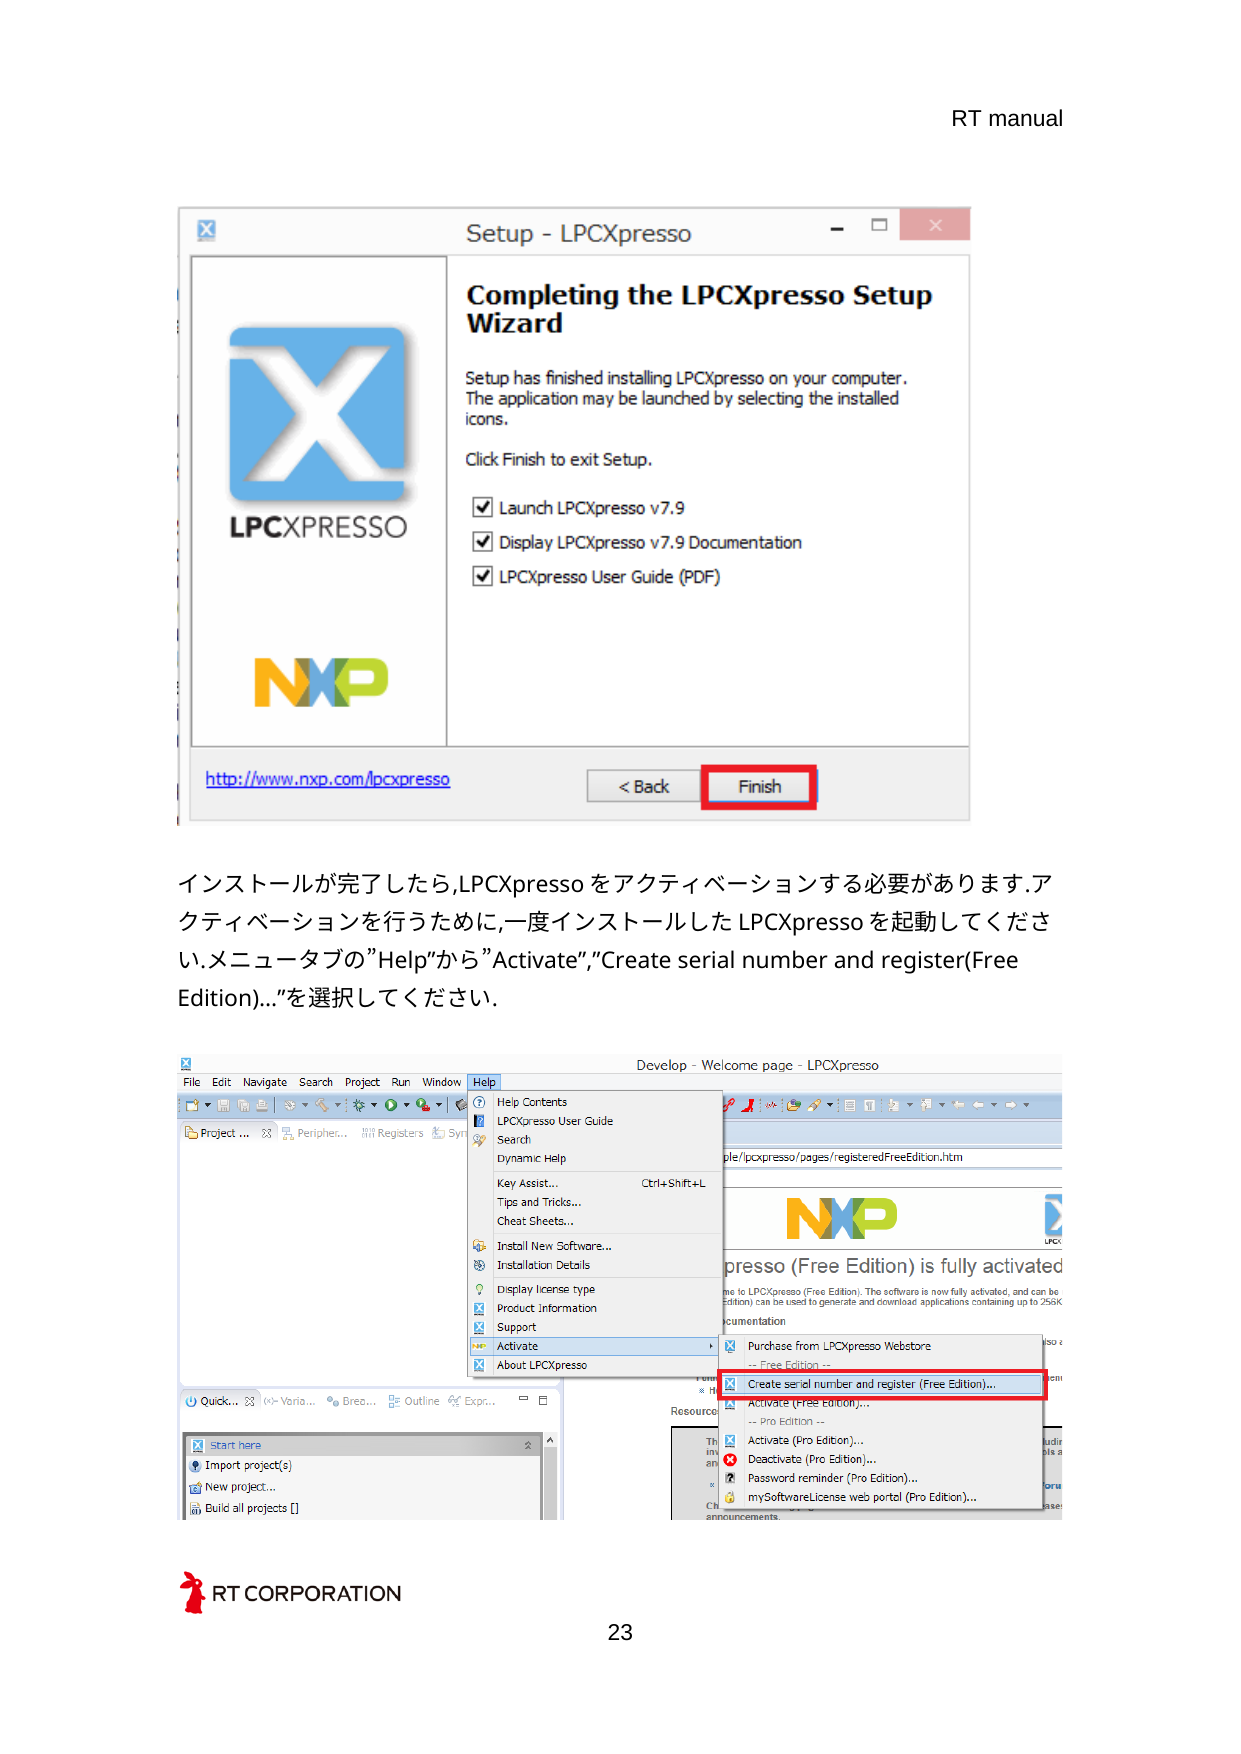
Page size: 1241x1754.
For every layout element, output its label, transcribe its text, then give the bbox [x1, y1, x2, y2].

picture [177, 206, 972, 826]
picture [177, 1054, 1063, 1520]
picture [177, 1569, 404, 1615]
text インストールが完了したら,LPCXpressoをアクティベーションする必要があります.アクティベーションを行うために,一度インストールしたLPCXpressoを起動してください.メニュータブの”Help”から”Activate”,”Create serial number and register(Free Edition)…”を選択してください. [177, 866, 1063, 1014]
